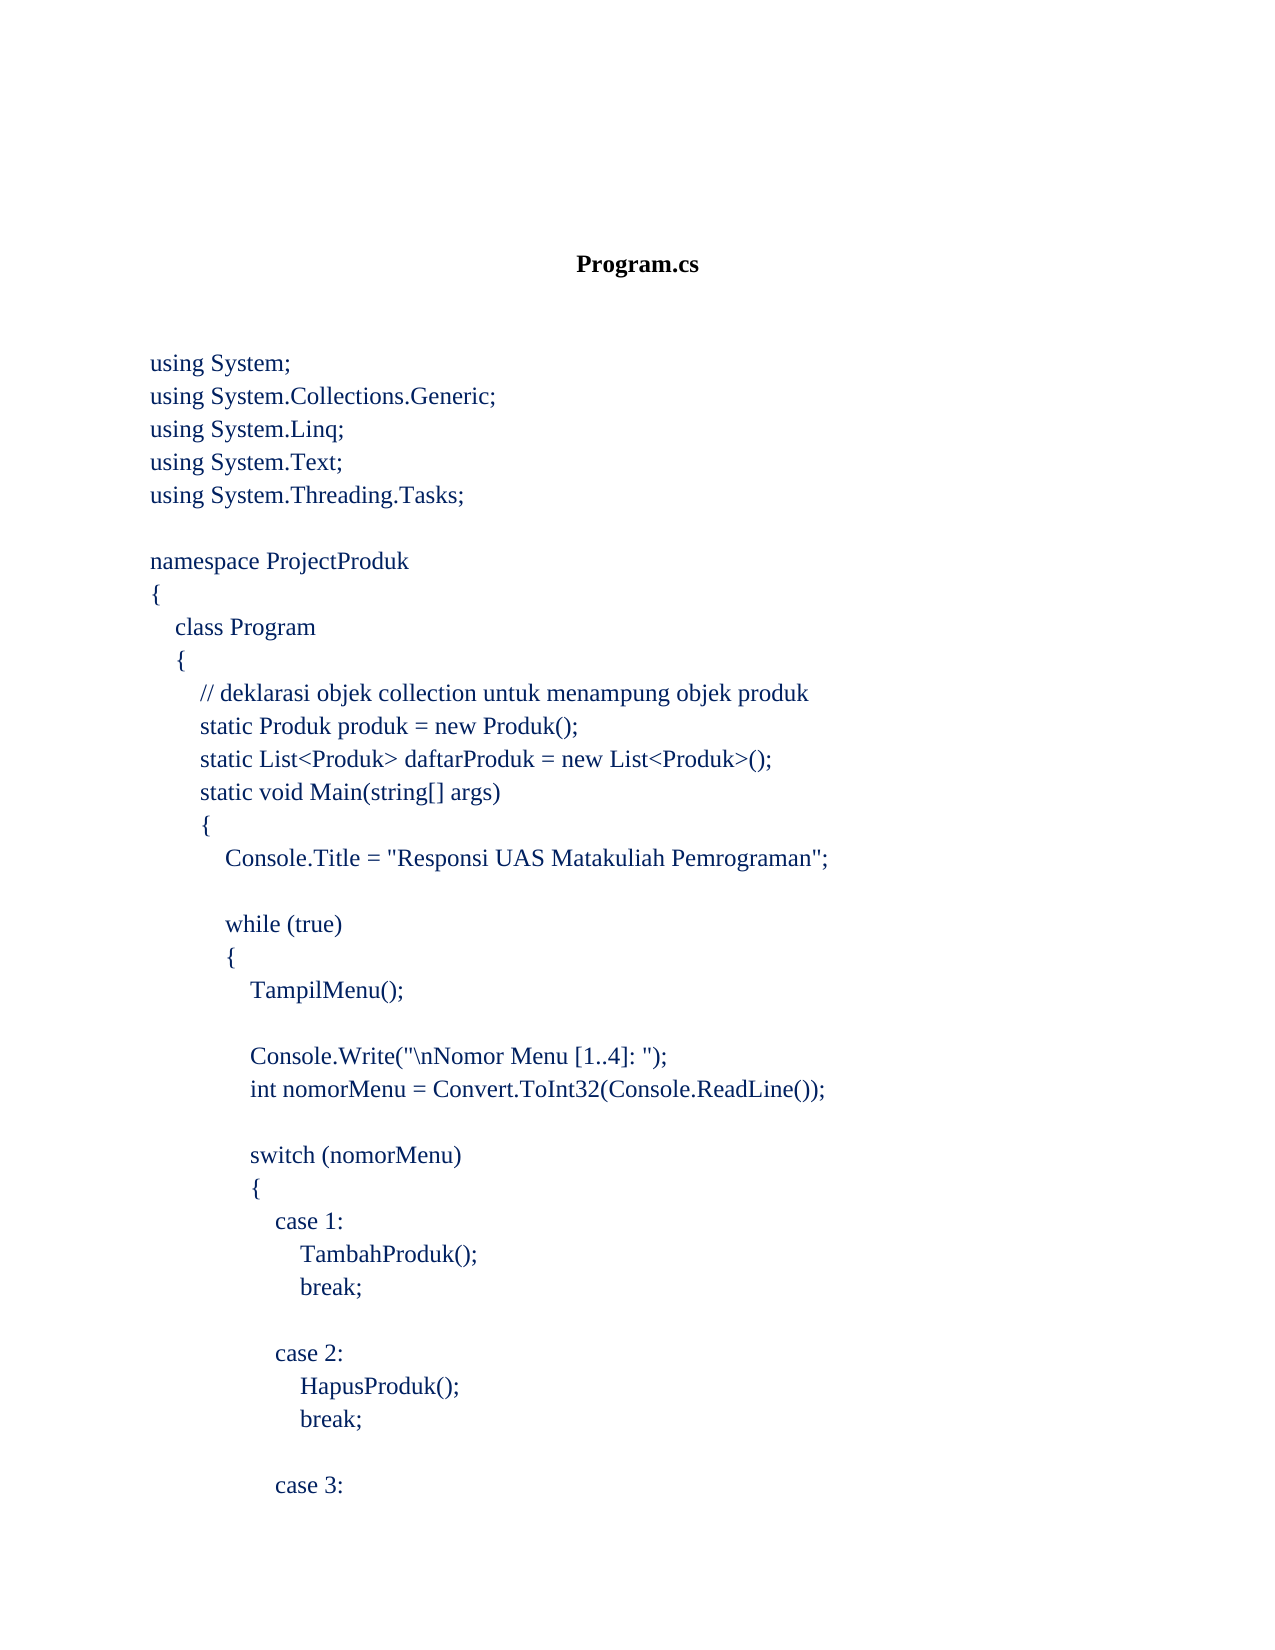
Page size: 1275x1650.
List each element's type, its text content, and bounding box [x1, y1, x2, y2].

text using System.Linq; [150, 414, 1125, 443]
text Console.Title = "Responsi UAS Matakuliah Pemrograman"; [150, 843, 1125, 872]
text while (true) [150, 909, 1125, 937]
text { [150, 942, 1125, 970]
text static void Main(string[] args) [150, 777, 1125, 806]
text case 1: [150, 1206, 1125, 1234]
text case 2: [150, 1338, 1125, 1367]
text using System.Text; [150, 447, 1125, 476]
text HapusProduk(); [150, 1371, 1125, 1400]
text Program.cs [150, 249, 1125, 278]
text { [150, 1173, 1125, 1202]
text break; [150, 1404, 1125, 1433]
text switch (nomorMenu) [150, 1140, 1125, 1168]
text TampilMenu(); [150, 975, 1125, 1003]
text // deklarasi objek collection untuk menampung objek produk [150, 678, 1125, 707]
text TambahProduk(); [150, 1239, 1125, 1268]
text { [150, 579, 1125, 608]
text static List<Produk> daftarProduk = new List<Produk>(); [150, 744, 1125, 773]
text static Produk produk = new Produk(); [150, 711, 1125, 740]
text break; [150, 1272, 1125, 1301]
text class Program [150, 612, 1125, 641]
text case 3: [150, 1470, 1125, 1499]
text { [150, 810, 1125, 839]
text using System; [150, 348, 1125, 377]
text { [150, 645, 1125, 674]
text using System.Collections.Generic; [150, 381, 1125, 410]
text using System.Threading.Tasks; [150, 480, 1125, 509]
text namespace ProjectProduk [150, 546, 1125, 575]
text Console.Write("\nNomor Menu [1..4]: "); [150, 1041, 1125, 1069]
text int nomorMenu = Convert.ToInt32(Console.ReadLine()); [150, 1074, 1125, 1102]
